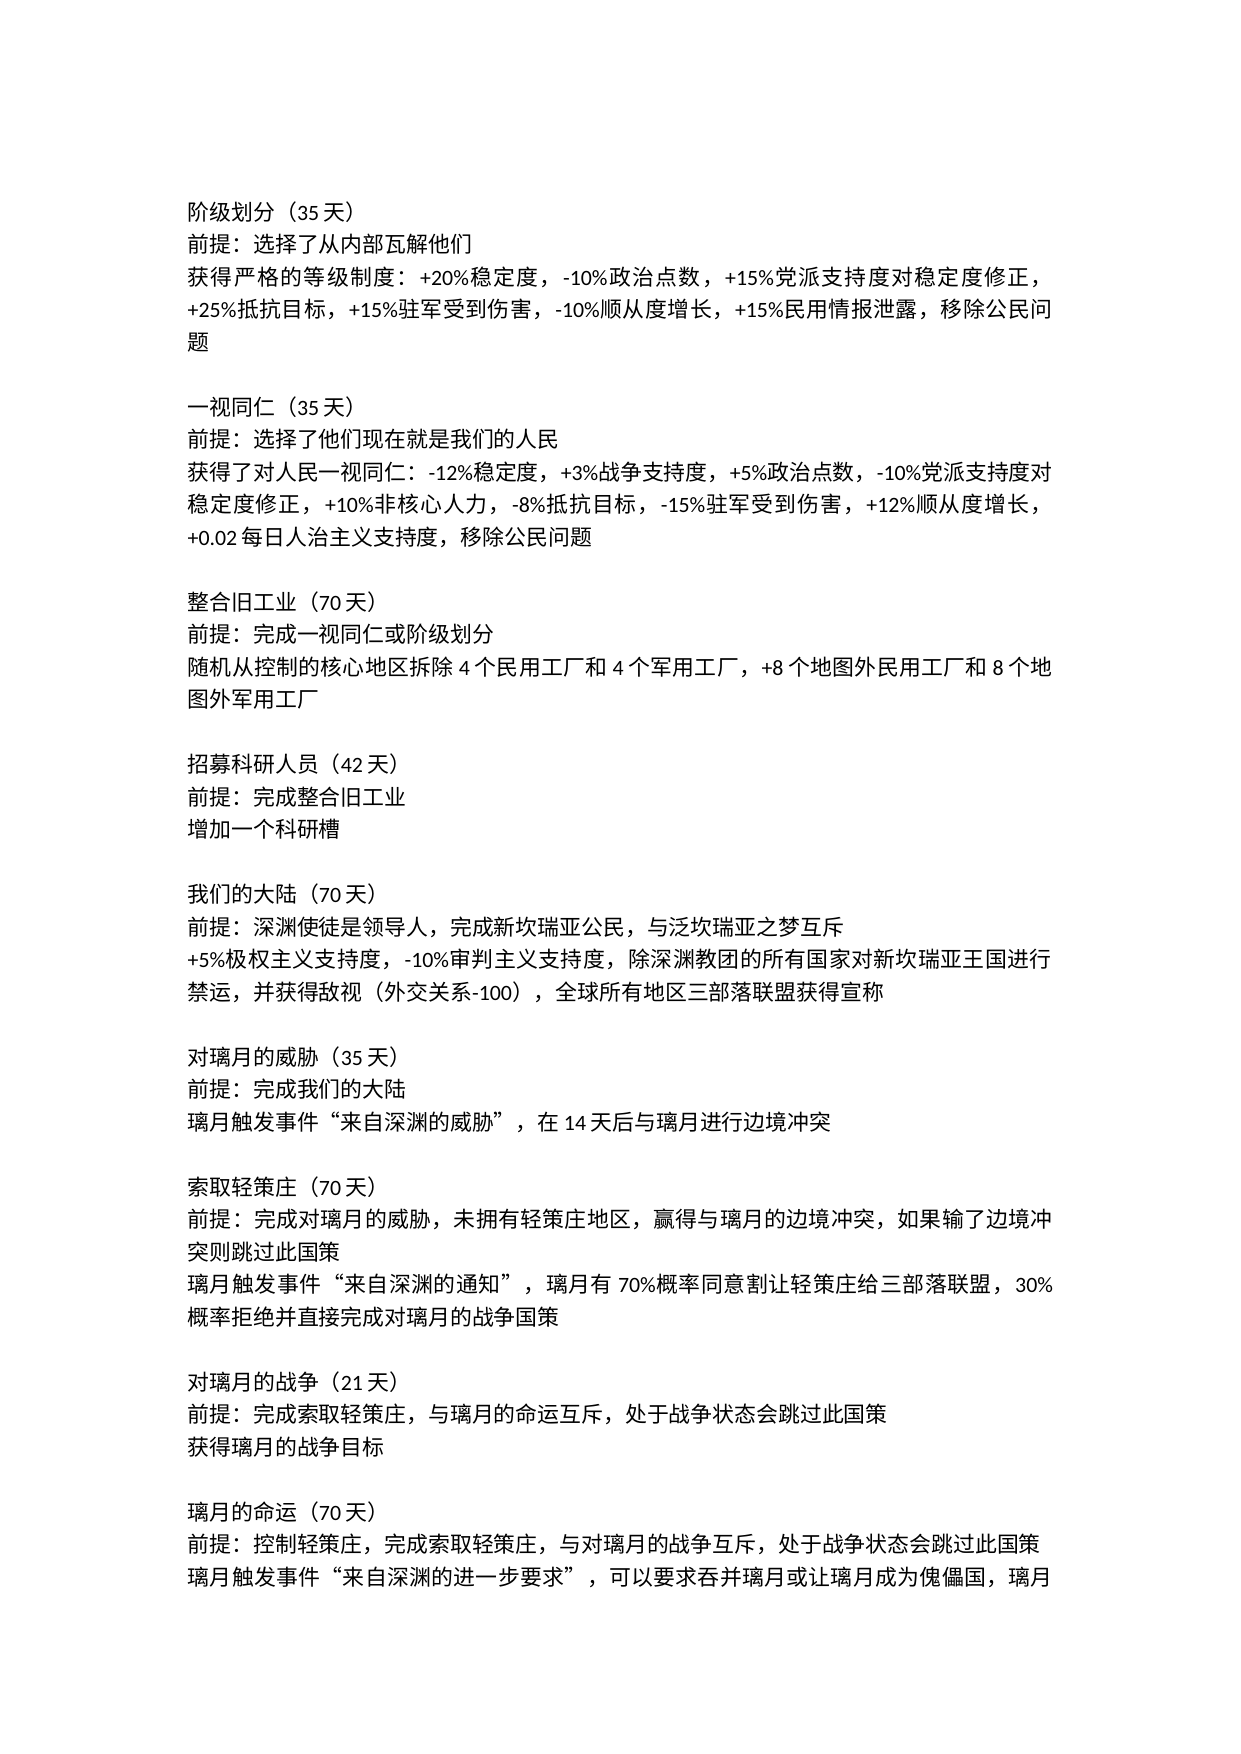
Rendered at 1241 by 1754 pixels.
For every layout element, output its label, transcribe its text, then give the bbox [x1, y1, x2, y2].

text +5%极权主义支持度，-10%审判主义支持度，除深渊教团的所有国家对新坎瑞亚王国进行禁运，并获得敌视（外交关系-100），全球所有地区三部落联盟获得宣称 [187, 942, 1053, 1007]
text 我们的大陆（70天） [187, 877, 1053, 909]
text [187, 1559, 1053, 1592]
text 前提：完成我们的大陆 [187, 1072, 1053, 1104]
text 前提：完成索取轻策庄，与璃月的命运互斥，处于战争状态会跳过此国策 [187, 1397, 1053, 1429]
text 一视同仁（35天） [187, 389, 1053, 422]
text 前提：控制轻策庄，完成索取轻策庄，与对璃月的战争互斥，处于战争状态会跳过此国策 [187, 1527, 1053, 1559]
text 对璃月的威胁（35天） [187, 1039, 1053, 1072]
text 前提：完成整合旧工业 [187, 779, 1053, 812]
text 阶级划分（35天） [187, 194, 1053, 227]
text 璃月触发事件“来自深渊的威胁”，在14天后与璃月进行边境冲突 [187, 1104, 1053, 1137]
text 招募科研人员（42天） [187, 747, 1053, 779]
text 前提：深渊使徒是领导人，完成新坎瑞亚公民，与泛坎瑞亚之梦互斥 [187, 909, 1053, 942]
text 索取轻策庄（70天） [187, 1169, 1053, 1202]
text 随机从控制的核心地区拆除4个民用工厂和4个军用工厂，+8个地图外民用工厂和8个地图外军用工厂 [187, 649, 1053, 714]
text 前提：完成对璃月的威胁，未拥有轻策庄地区，赢得与璃月的边境冲突，如果输了边境冲突则跳过此国策 [187, 1202, 1053, 1267]
text 前提：完成一视同仁或阶级划分 [187, 617, 1053, 649]
text 璃月触发事件“来自深渊的通知”，璃月有70%概率同意割让轻策庄给三部落联盟，30%概率拒绝并直接完成对璃月的战争国策 [187, 1267, 1053, 1332]
text 璃月的命运（70天） [187, 1494, 1053, 1527]
text 获得了对人民一视同仁：-12%稳定度，+3%战争支持度，+5%政治点数，-10%党派支持度对稳定度修正，+10%非核心人力，-8%抵抗目标，-15%驻军受到伤害，+12%顺从度增长，+0.02每日人治主义支持度，移除公民问题 [187, 454, 1053, 552]
text 前提：选择了他们现在就是我们的人民 [187, 422, 1053, 454]
text 获得严格的等级制度：+20%稳定度，-10%政治点数，+15%党派支持度对稳定度修正，+25%抵抗目标，+15%驻军受到伤害，-10%顺从度增长，+15%民用情报泄露，移除公民问题 [187, 259, 1053, 357]
text 对璃月的战争（21天） [187, 1364, 1053, 1397]
text 整合旧工业（70天） [187, 584, 1053, 617]
text 前提：选择了从内部瓦解他们 [187, 227, 1053, 259]
text 获得璃月的战争目标 [187, 1429, 1053, 1462]
text 增加一个科研槽 [187, 812, 1053, 844]
